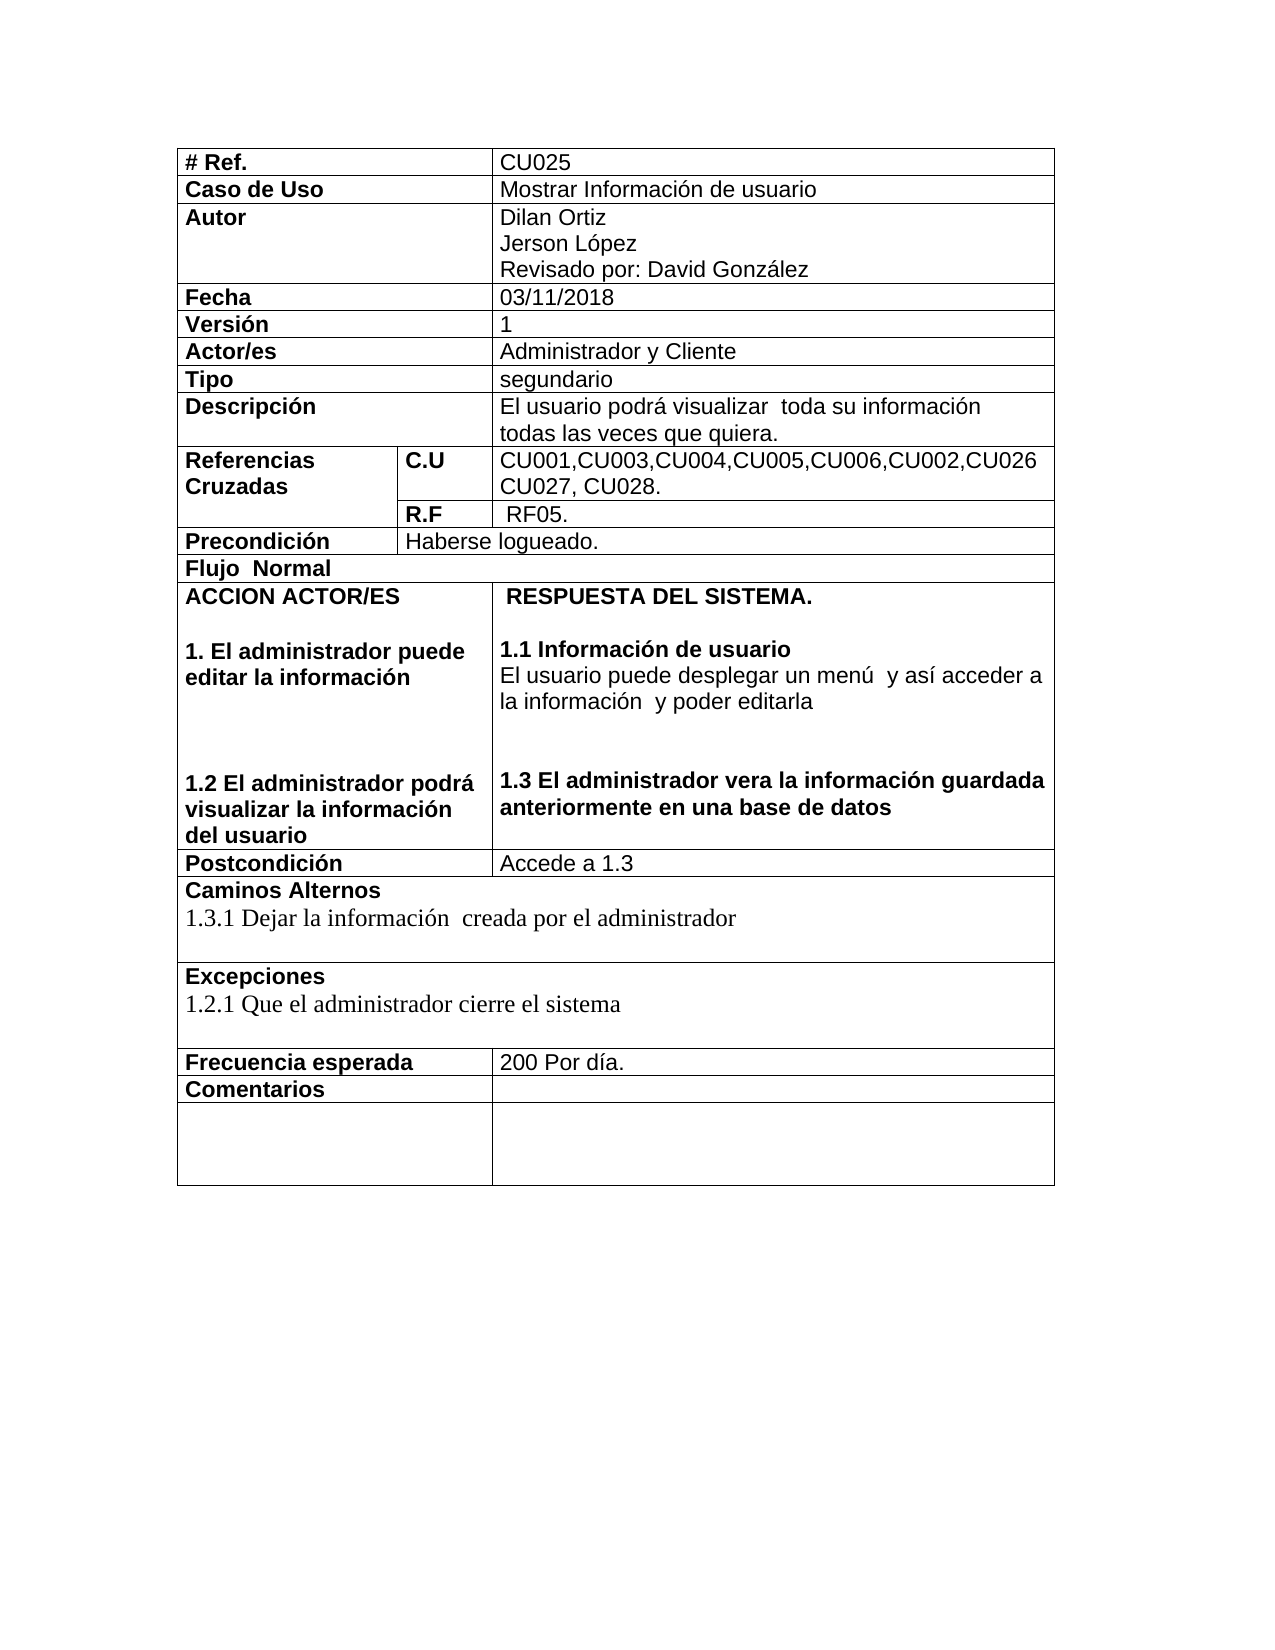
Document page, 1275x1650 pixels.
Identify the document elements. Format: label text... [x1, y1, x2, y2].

table_cell Accede a 1.3 [493, 850, 1054, 876]
table_cell Actor/es [178, 338, 492, 365]
table_cell Tipo [178, 366, 492, 392]
table_cell Dilan Ortiz Jerson López Revisado por: David González [493, 204, 1054, 282]
table_cell Excepciones 1.2.1 Que el administrador cierre el sistema [178, 963, 1054, 1047]
table_cell Flujo Normal [178, 555, 1054, 582]
table_cell RESPUESTA DEL SISTEMA. 1.1 Información de usuario El usuario puede desplegar un menú y así acceder a la información y poder editarla 1.3 El administrador vera la información guardada anteriormente en una base de datos [493, 583, 1054, 849]
table_cell Comentarios [178, 1076, 492, 1102]
table_cell [178, 1103, 492, 1185]
table_cell Caminos Alternos 1.3.1 Dejar la información creada por el administrador [178, 877, 1054, 962]
table_cell Precondición [178, 528, 397, 554]
table_cell RF05. [493, 501, 1054, 527]
table_header CU025 [493, 149, 1054, 175]
table_header # Ref. [178, 149, 492, 175]
table_cell [493, 1076, 1054, 1102]
table_cell Haberse logueado. [398, 528, 1054, 554]
table_cell [493, 1103, 1054, 1185]
table_cell CU001,CU003,CU004,CU005,CU006,CU002,CU026 CU027, CU028. [493, 447, 1054, 499]
table_cell Postcondición [178, 850, 492, 876]
table_cell C.U [398, 447, 492, 499]
table_cell segundario [493, 366, 1054, 392]
table_cell Fecha [178, 284, 492, 310]
table_cell Versión [178, 311, 492, 337]
table_cell Autor [178, 204, 492, 282]
table_cell 200 Por día. [493, 1049, 1054, 1075]
table_cell Referencias Cruzadas [178, 447, 397, 527]
table_cell 1 [493, 311, 1054, 337]
table_cell Descripción [178, 393, 492, 446]
table_cell El usuario podrá visualizar toda su información todas las veces que quiera. [493, 393, 1054, 446]
table_cell Mostrar Información de usuario [493, 176, 1054, 202]
table_cell Administrador y Cliente [493, 338, 1054, 365]
table_cell 03/11/2018 [493, 284, 1054, 310]
table_cell ACCION ACTOR/ES 1. El administrador puede editar la información 1.2 El administrador podrá visualizar la información del usuario [178, 583, 492, 849]
table_cell Caso de Uso [178, 176, 492, 202]
table_cell Frecuencia esperada [178, 1049, 492, 1075]
table_cell R.F [398, 501, 492, 527]
